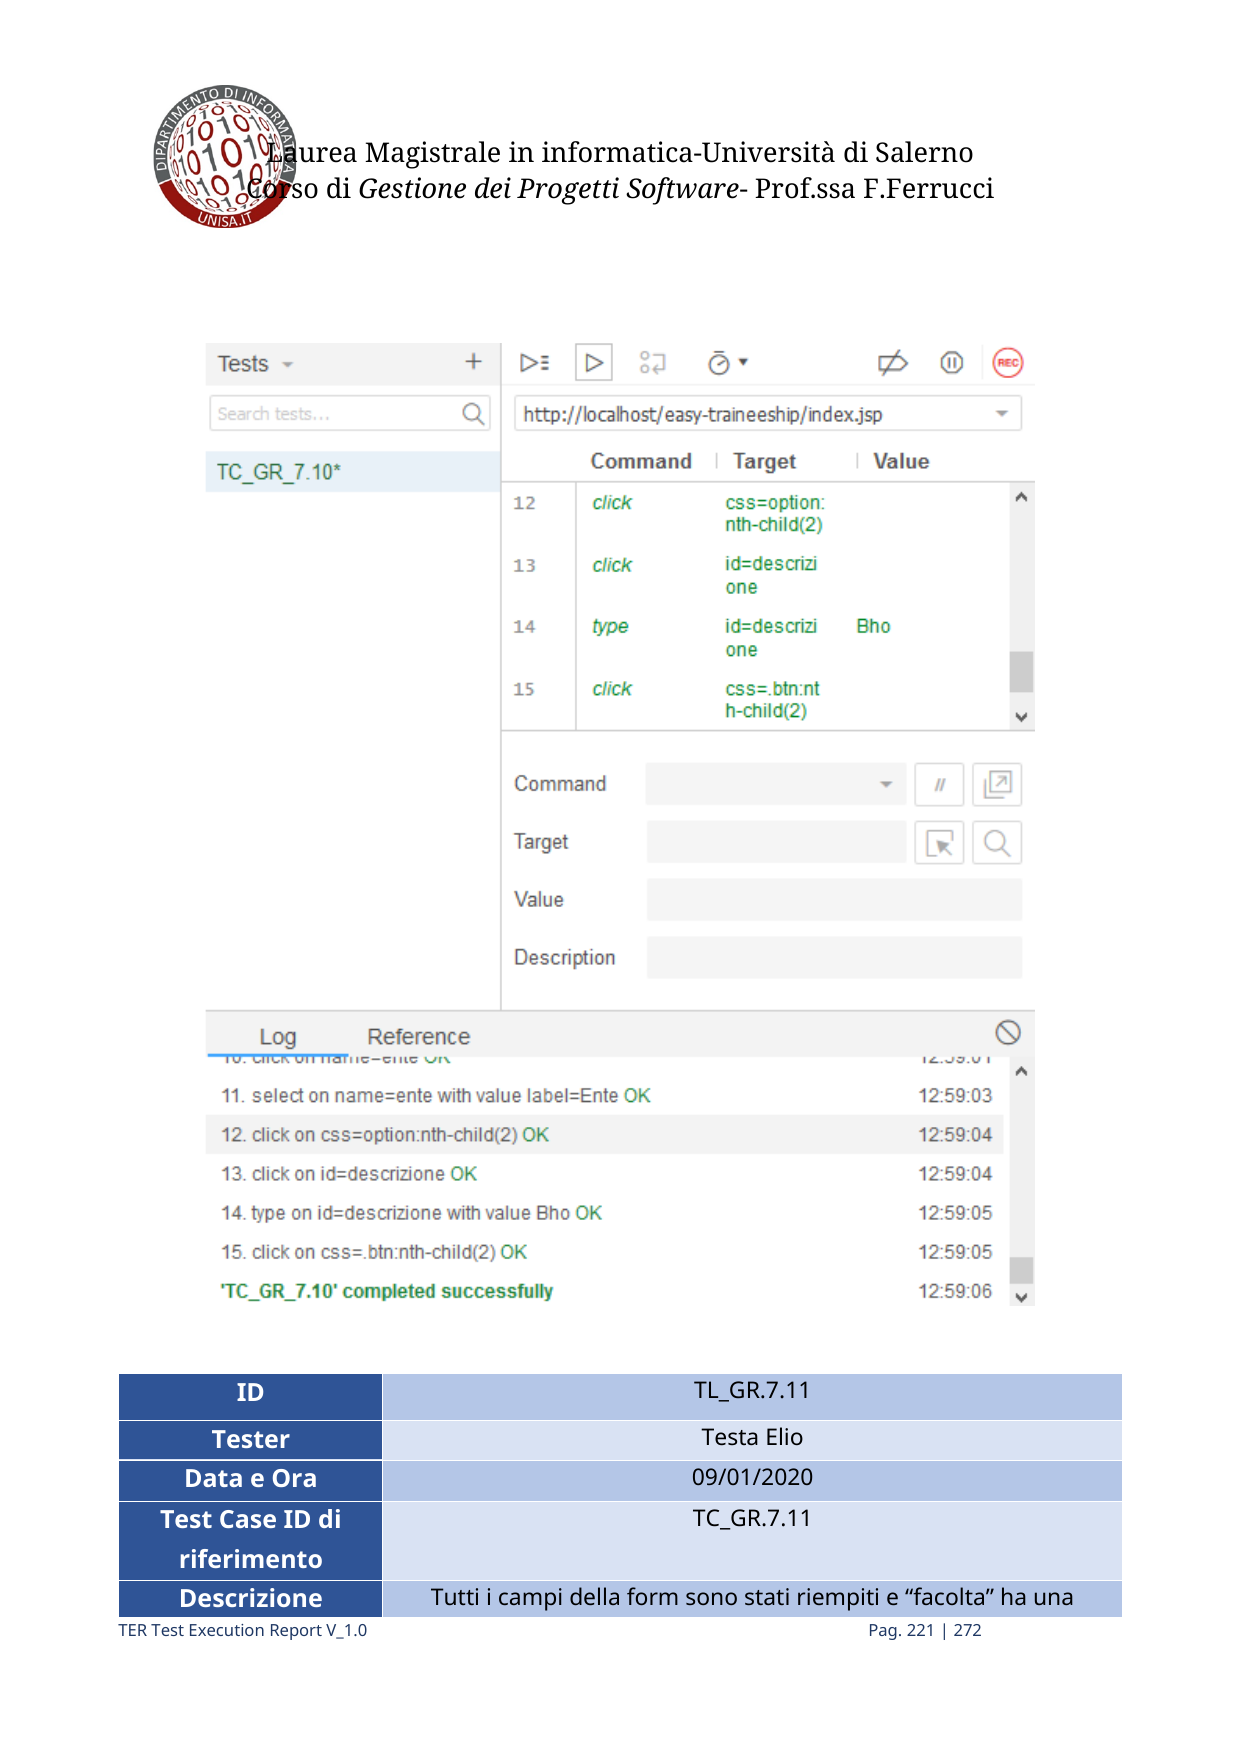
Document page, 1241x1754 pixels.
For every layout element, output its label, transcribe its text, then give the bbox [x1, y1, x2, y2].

picture [205, 343, 1035, 1306]
table_header TL_GR.7.11 [383, 1374, 1122, 1420]
table_cell TC_GR.7.11 [383, 1502, 1122, 1580]
table_cell Tester [119, 1421, 382, 1459]
table_cell Test Case ID di riferimento [119, 1502, 382, 1580]
table_cell Testa Elio [383, 1421, 1122, 1459]
table_header ID [119, 1374, 382, 1420]
table_cell Tutti i campi della form sono stati riempiti e “facolta” ha una lunghezza maggiore di 64, il form è stato sottomesso [383, 1581, 1122, 1617]
table_cell Descrizione dell’esecuzione [119, 1581, 382, 1617]
picture [153, 85, 297, 228]
table_cell 09/01/2020 [383, 1461, 1122, 1501]
table_cell Data e Ora [119, 1461, 382, 1501]
